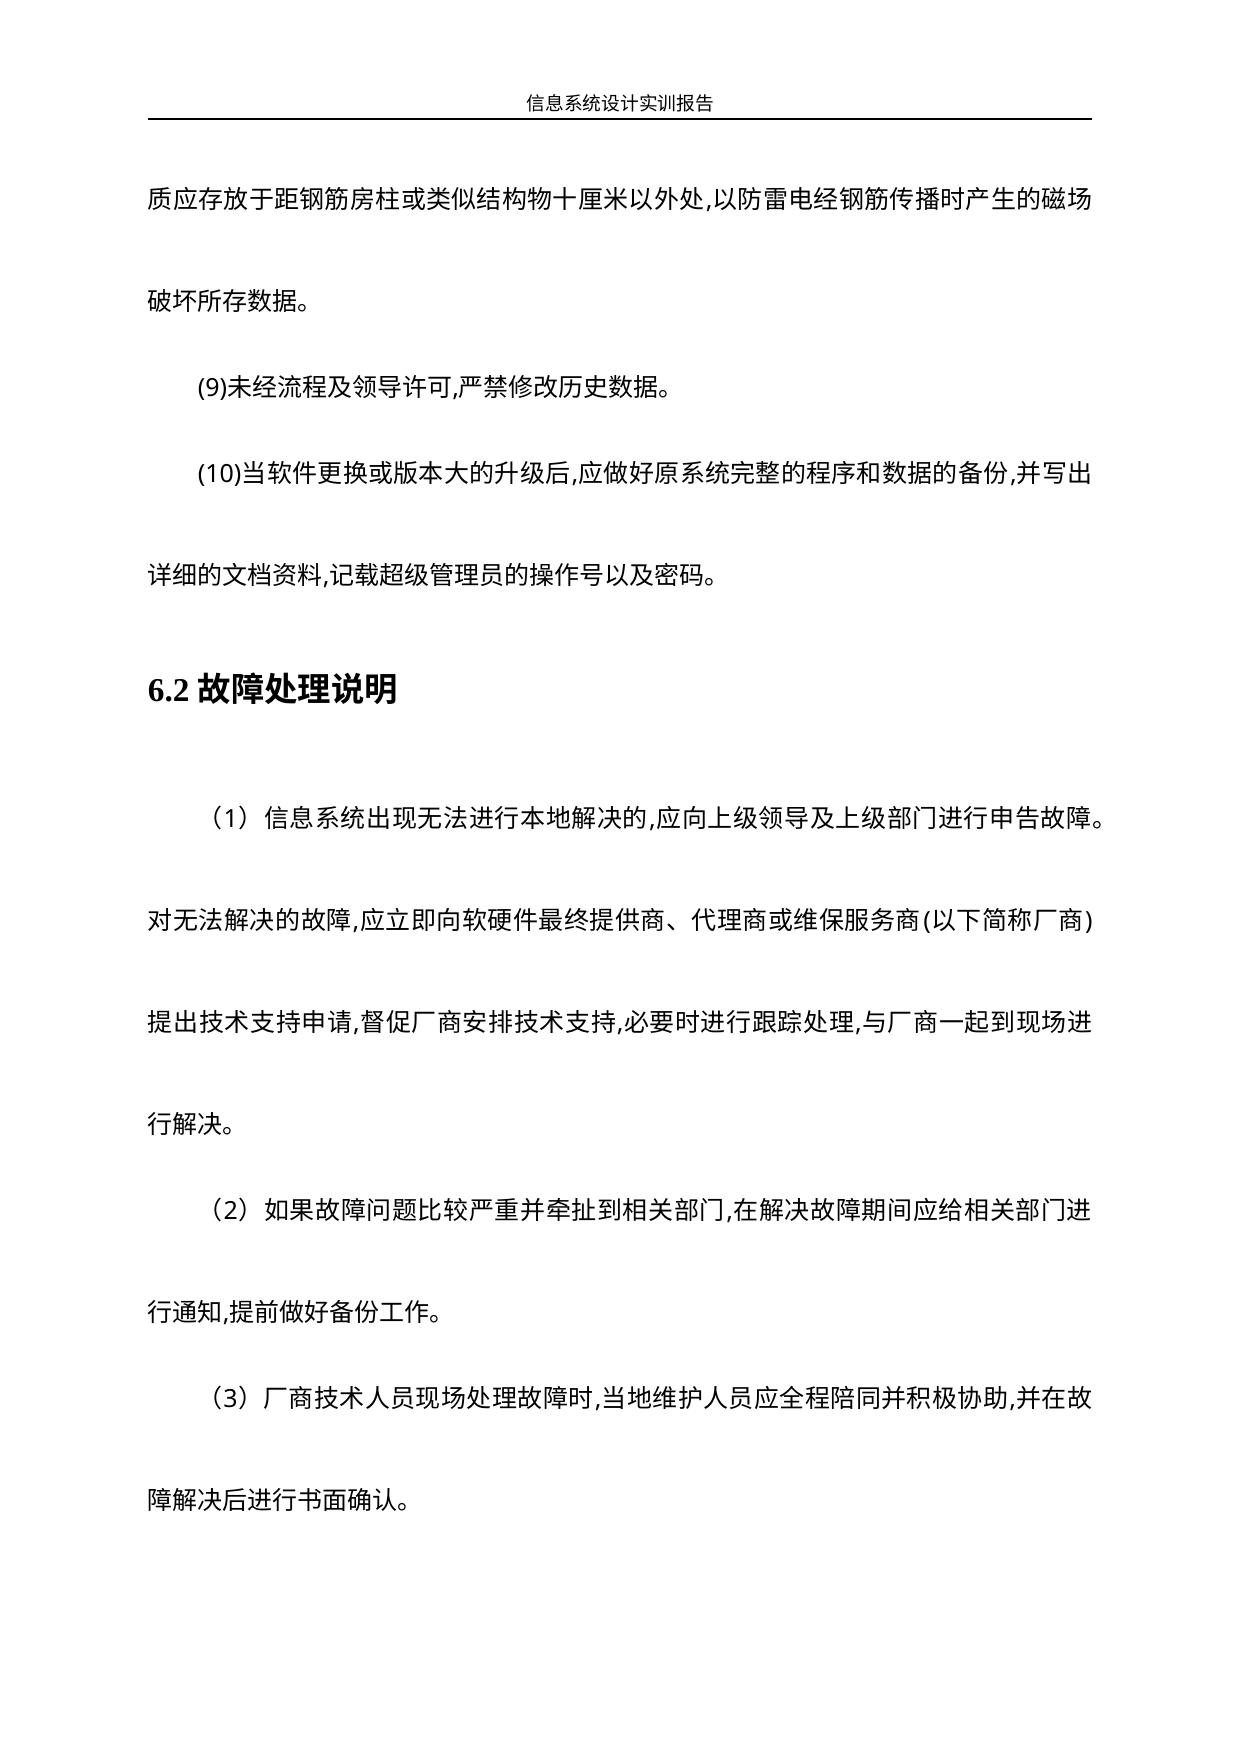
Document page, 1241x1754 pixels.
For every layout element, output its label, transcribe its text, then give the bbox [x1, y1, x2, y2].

text （1）信息系统出现无法进行本地解决的,应向上级领导及上级部门进行申告故障。对无法解决的故障,应立即向软硬件最终提供商、代理商或维保服务商(以下简称厂商)提出技术支持申请,督促厂商安排技术支持,必要时进行跟踪处理,与厂商一起到现场进行解决。 [148, 783, 1092, 1156]
text (9)未经流程及领导许可,严禁修改历史数据。 [148, 352, 1092, 420]
subtitle 6.2 故障处理说明 [148, 653, 1092, 721]
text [148, 164, 1092, 334]
text （3）厂商技术人员现场处理故障时,当地维护人员应全程陪同并积极协助,并在故障解决后进行书面确认。 [148, 1362, 1092, 1532]
text (10)当软件更换或版本大的升级后,应做好原系统完整的程序和数据的备份,并写出详细的文档资料,记载超级管理员的操作号以及密码。 [148, 438, 1092, 608]
text （2）如果故障问题比较严重并牵扯到相关部门,在解决故障期间应给相关部门进行通知,提前做好备份工作。 [148, 1174, 1092, 1344]
